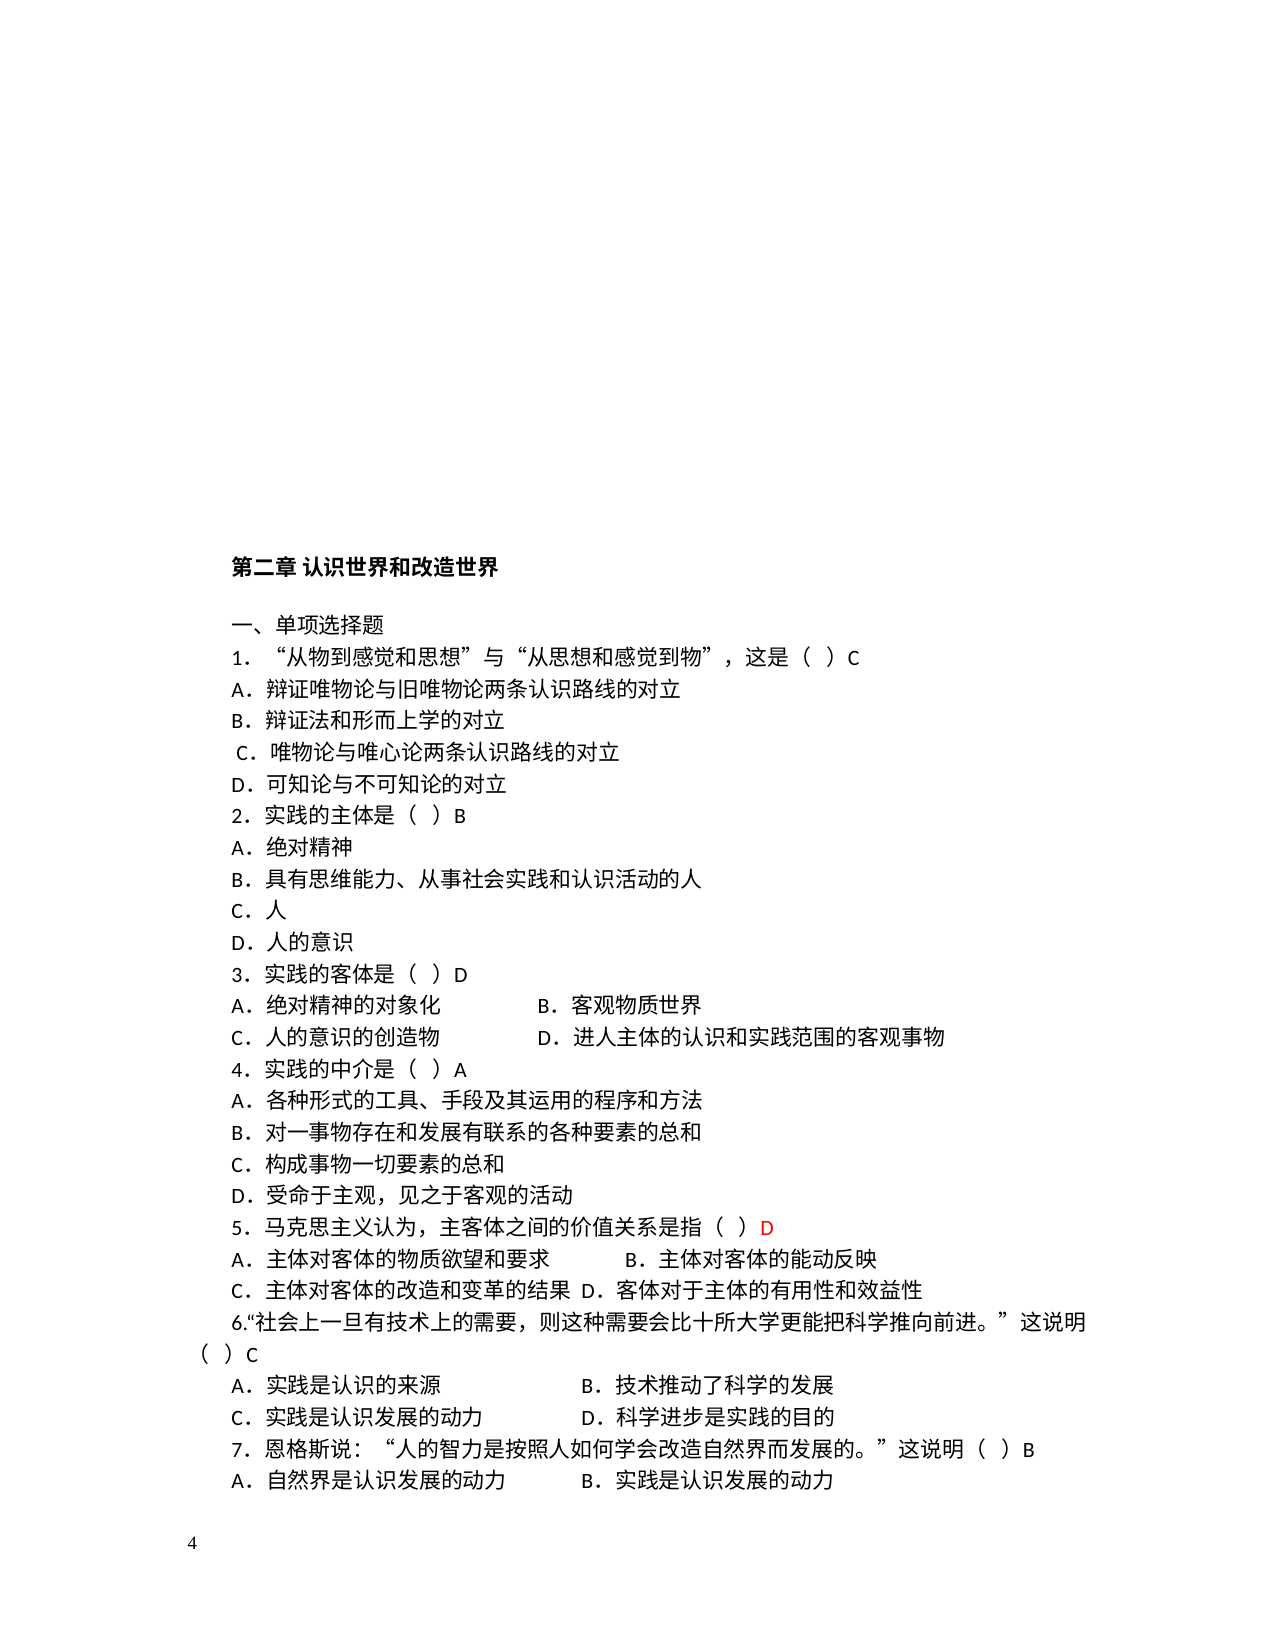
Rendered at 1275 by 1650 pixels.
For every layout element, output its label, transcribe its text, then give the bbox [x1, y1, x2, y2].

text 4．实践的中介是（ ）A [187, 1052, 1087, 1083]
text A．绝对精神的对象化 B．客观物质世界 [187, 988, 1087, 1020]
text C．构成事物一切要素的总和 [187, 1147, 1087, 1178]
text 3．实践的客体是（ ）D [187, 957, 1087, 988]
text 2．实践的主体是（ ）B [187, 798, 1087, 830]
text 一、单项选择题 [187, 608, 1087, 640]
text 5．马克思主义认为，主客体之间的价值关系是指（ ）D [187, 1210, 1087, 1242]
text C．人 [187, 893, 1087, 925]
text B．辩证法和形而上学的对立 [187, 703, 1087, 735]
text A．绝对精神 [187, 830, 1087, 862]
text B．具有思维能力、从事社会实践和认识活动的人 [187, 862, 1087, 893]
text A．自然界是认识发展的动力 B．实践是认识发展的动力 [187, 1463, 1087, 1495]
text C．实践是认识发展的动力 D．科学进步是实践的目的 [187, 1400, 1087, 1432]
text C．主体对客体的改造和变革的结果 D．客体对于主体的有用性和效益性 [187, 1273, 1087, 1305]
text C．唯物论与唯心论两条认识路线的对立 [187, 735, 1087, 767]
text D．可知论与不可知论的对立 [187, 767, 1087, 798]
text A．各种形式的工具、手段及其运用的程序和方法 [187, 1083, 1087, 1115]
text B．对一事物存在和发展有联系的各种要素的总和 [187, 1115, 1087, 1147]
text D．人的意识 [187, 925, 1087, 957]
text A．辩证唯物论与旧唯物论两条认识路线的对立 [187, 672, 1087, 703]
text 1．“从物到感觉和思想”与“从思想和感觉到物”，这是（ ）C [187, 640, 1087, 672]
text 7．恩格斯说：“人的智力是按照人如何学会改造自然界而发展的。”这说明（ ）B [187, 1432, 1087, 1463]
text C．人的意识的创造物 D．进人主体的认识和实践范围的客观事物 [187, 1020, 1087, 1052]
text 6.“社会上一旦有技术上的需要，则这种需要会比十所大学更能把科学推向前进。”这说明（ ）C [187, 1305, 1087, 1368]
text 第二章 认识世界和改造世界 [187, 550, 1087, 582]
text A．主体对客体的物质欲望和要求 B．主体对客体的能动反映 [187, 1242, 1087, 1273]
text A．实践是认识的来源 B．技术推动了科学的发展 [187, 1368, 1087, 1400]
text D．受命于主观，见之于客观的活动 [187, 1178, 1087, 1210]
